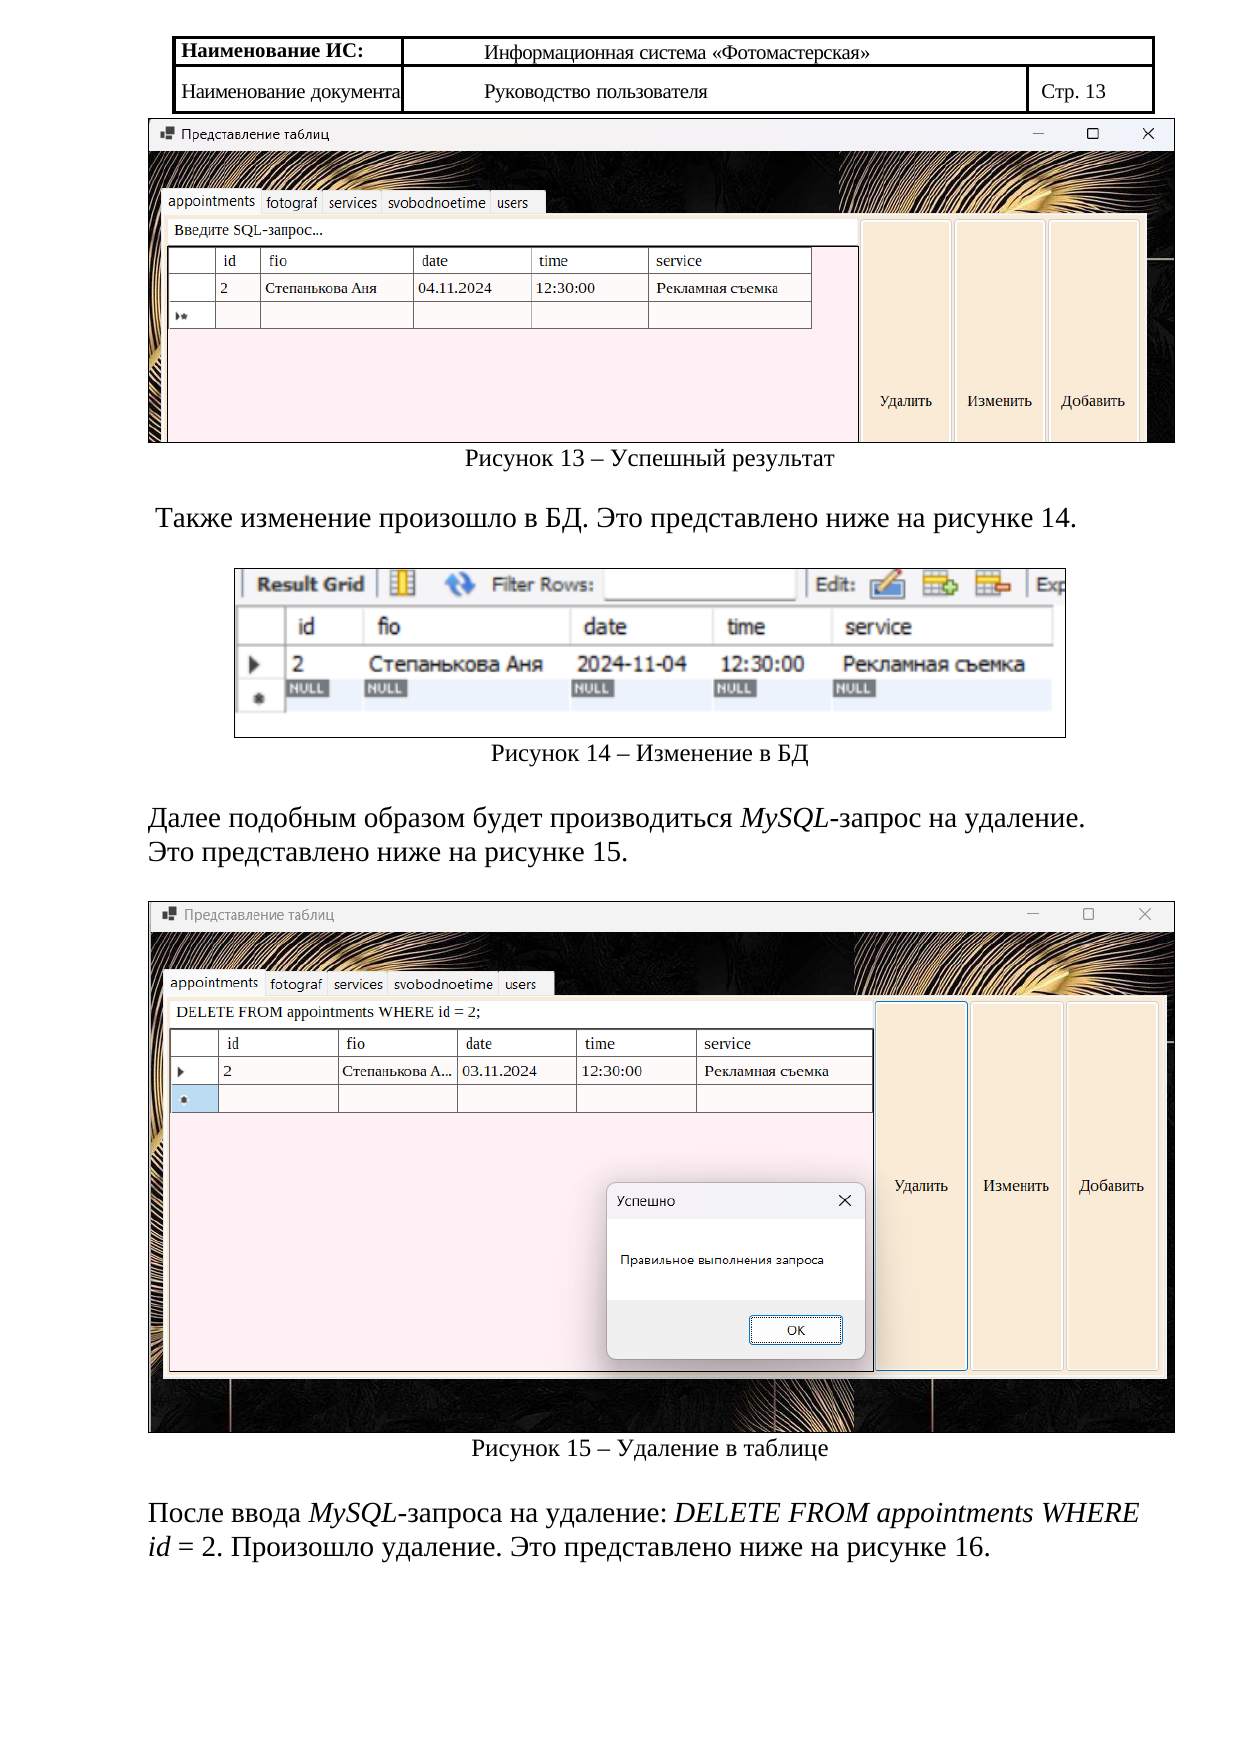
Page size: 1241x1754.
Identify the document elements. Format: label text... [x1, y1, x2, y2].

text Рисунок 13 – Успешный результат [148, 443, 1152, 472]
text Это представлено ниже на рисунке 15. [148, 834, 1152, 867]
text Далее подобным образом будет производиться MySQL-запрос на удаление. [148, 800, 1152, 834]
text Рисунок 14 – Изменение в БД [148, 738, 1152, 767]
text Рисунок 15 – Удаление в таблице [148, 1433, 1152, 1462]
text Также изменение произошло в БД. Это представлено ниже на рисунке 14. [148, 500, 1152, 534]
picture [149, 902, 1174, 1432]
picture [149, 119, 1174, 442]
picture [235, 569, 1065, 737]
text После ввода MySQL-запроса на удаление: DELETE FROM appointments WHERE id = 2. Произошло удаление. Это представлено ниже на рисунке 16. [148, 1495, 1152, 1562]
